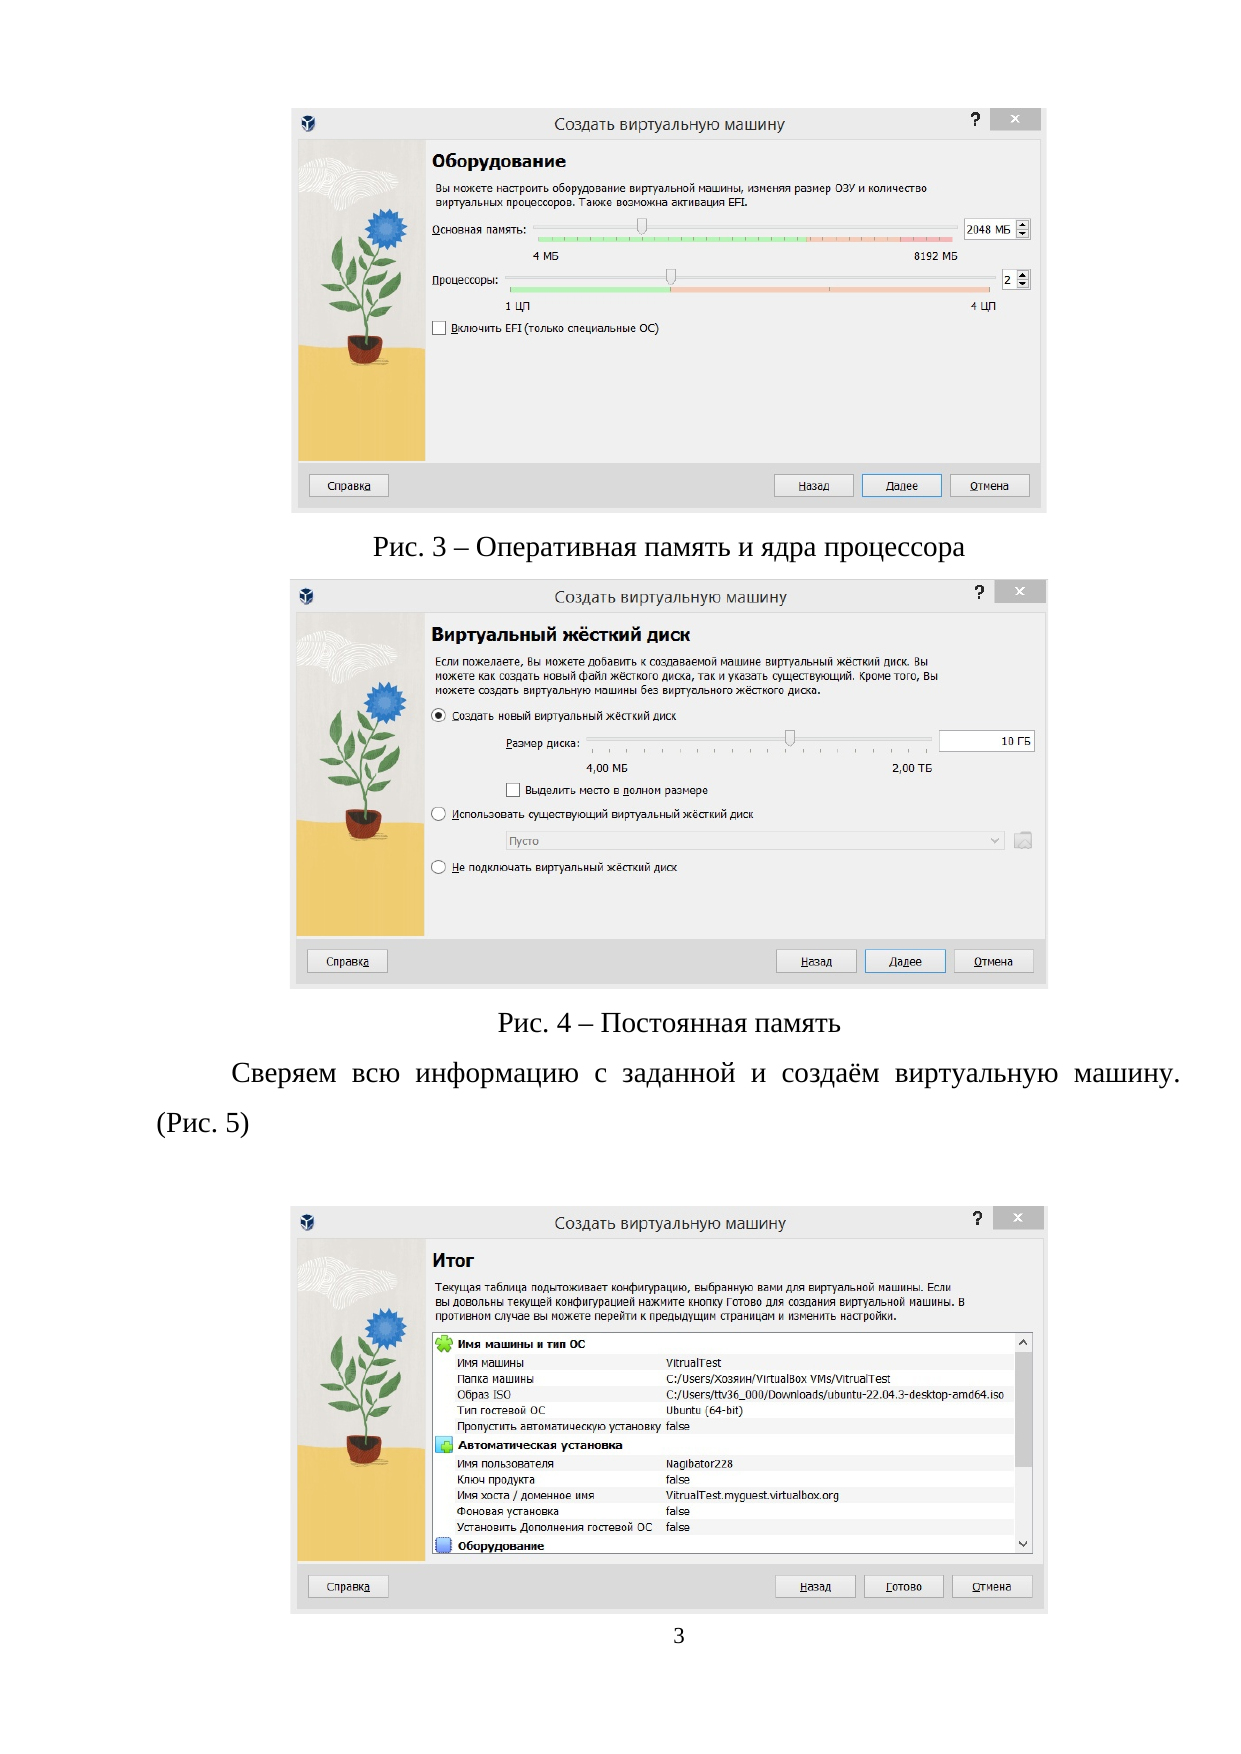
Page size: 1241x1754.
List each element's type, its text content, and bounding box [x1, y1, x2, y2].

text Рис. 4 – Постоянная память [156, 1005, 1182, 1038]
text Рис. 3 – Оперативная память и ядра процессора [156, 529, 1182, 563]
picture [289, 579, 1049, 989]
picture [290, 1206, 1048, 1614]
picture [291, 108, 1047, 513]
text Сверяем всю информацию с заданной и создаём виртуальную машину. (Рис. 5) [156, 1055, 1182, 1139]
